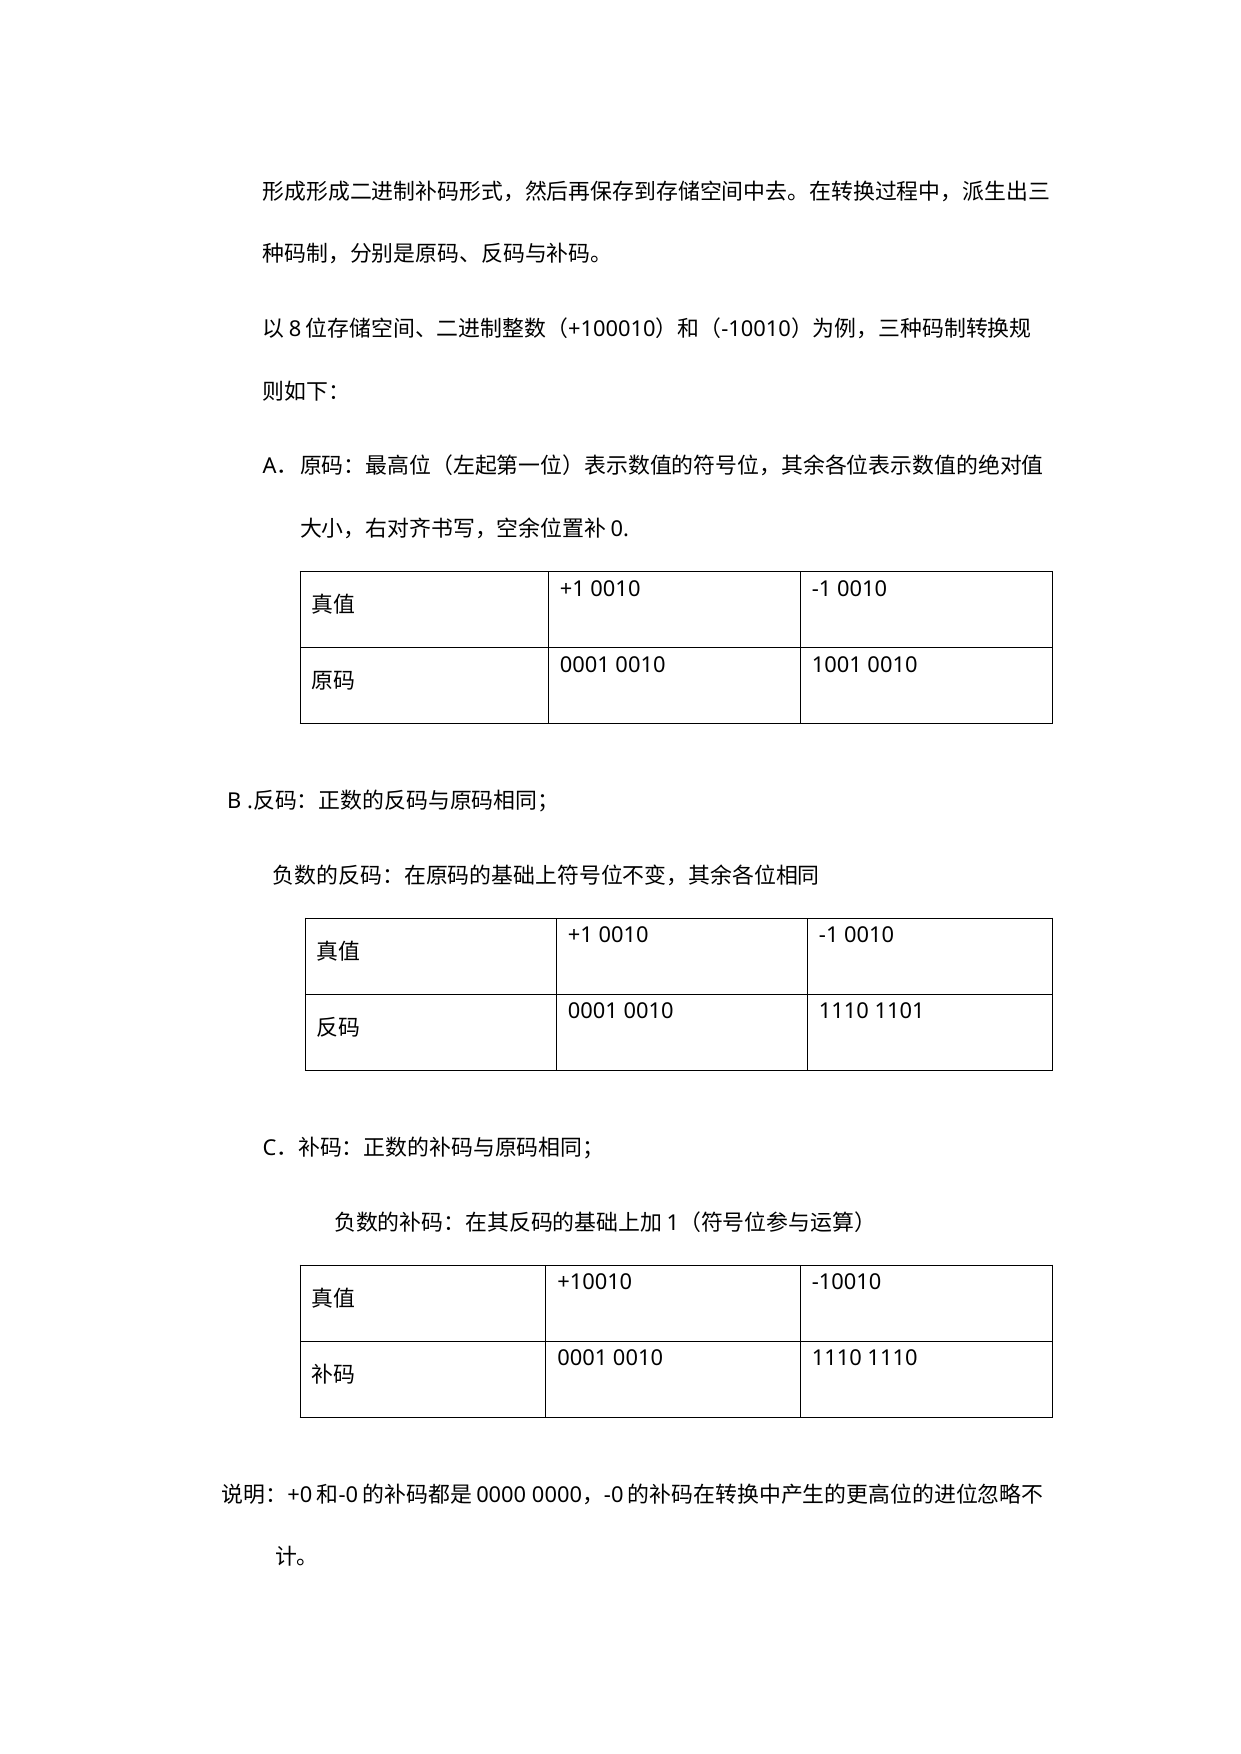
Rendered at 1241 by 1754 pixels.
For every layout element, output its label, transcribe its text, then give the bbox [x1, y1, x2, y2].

table_cell 1001 0010 [801, 648, 1052, 723]
table_header 真值 [306, 919, 556, 994]
table_header -1 0010 [808, 919, 1052, 994]
list 以8位存储空间、二进制整数（+100010）和（-10010）为例，三种码制转换规则如下： [262, 296, 1053, 421]
table_cell 1110 1110 [801, 1342, 1052, 1417]
table_header +1 0010 [557, 919, 807, 994]
table_header -10010 [801, 1266, 1052, 1341]
table_cell 0001 0010 [557, 995, 807, 1070]
list 负数的补码：在其反码的基础上加1（符号位参与运算） [300, 1189, 1053, 1252]
table_header +10010 [546, 1266, 800, 1341]
table_cell 0001 0010 [546, 1342, 800, 1417]
table_header 真值 [301, 572, 548, 647]
table_header +1 0010 [549, 572, 800, 647]
table_cell 1110 1101 [808, 995, 1052, 1070]
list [262, 158, 1053, 283]
text C．补码：正数的补码与原码相同； [262, 1114, 1053, 1177]
table_cell 补码 [301, 1342, 545, 1417]
text 说明：+0和-0的补码都是0000 0000，-0的补码在转换中产生的更高位的进位忽略不计。 [187, 1461, 1053, 1586]
list 原码：最高位（左起第一位）表示数值的符号位，其余各位表示数值的绝对值大小，右对齐书写，空余位置补0. [262, 433, 1053, 558]
table_cell 原码 [301, 648, 548, 723]
text B .反码：正数的反码与原码相同； [187, 768, 1053, 830]
table_cell 反码 [306, 995, 556, 1070]
text 负数的反码：在原码的基础上符号位不变，其余各位相同 [187, 843, 1053, 905]
table_header 真值 [301, 1266, 545, 1341]
table_header -1 0010 [801, 572, 1052, 647]
table_cell 0001 0010 [549, 648, 800, 723]
